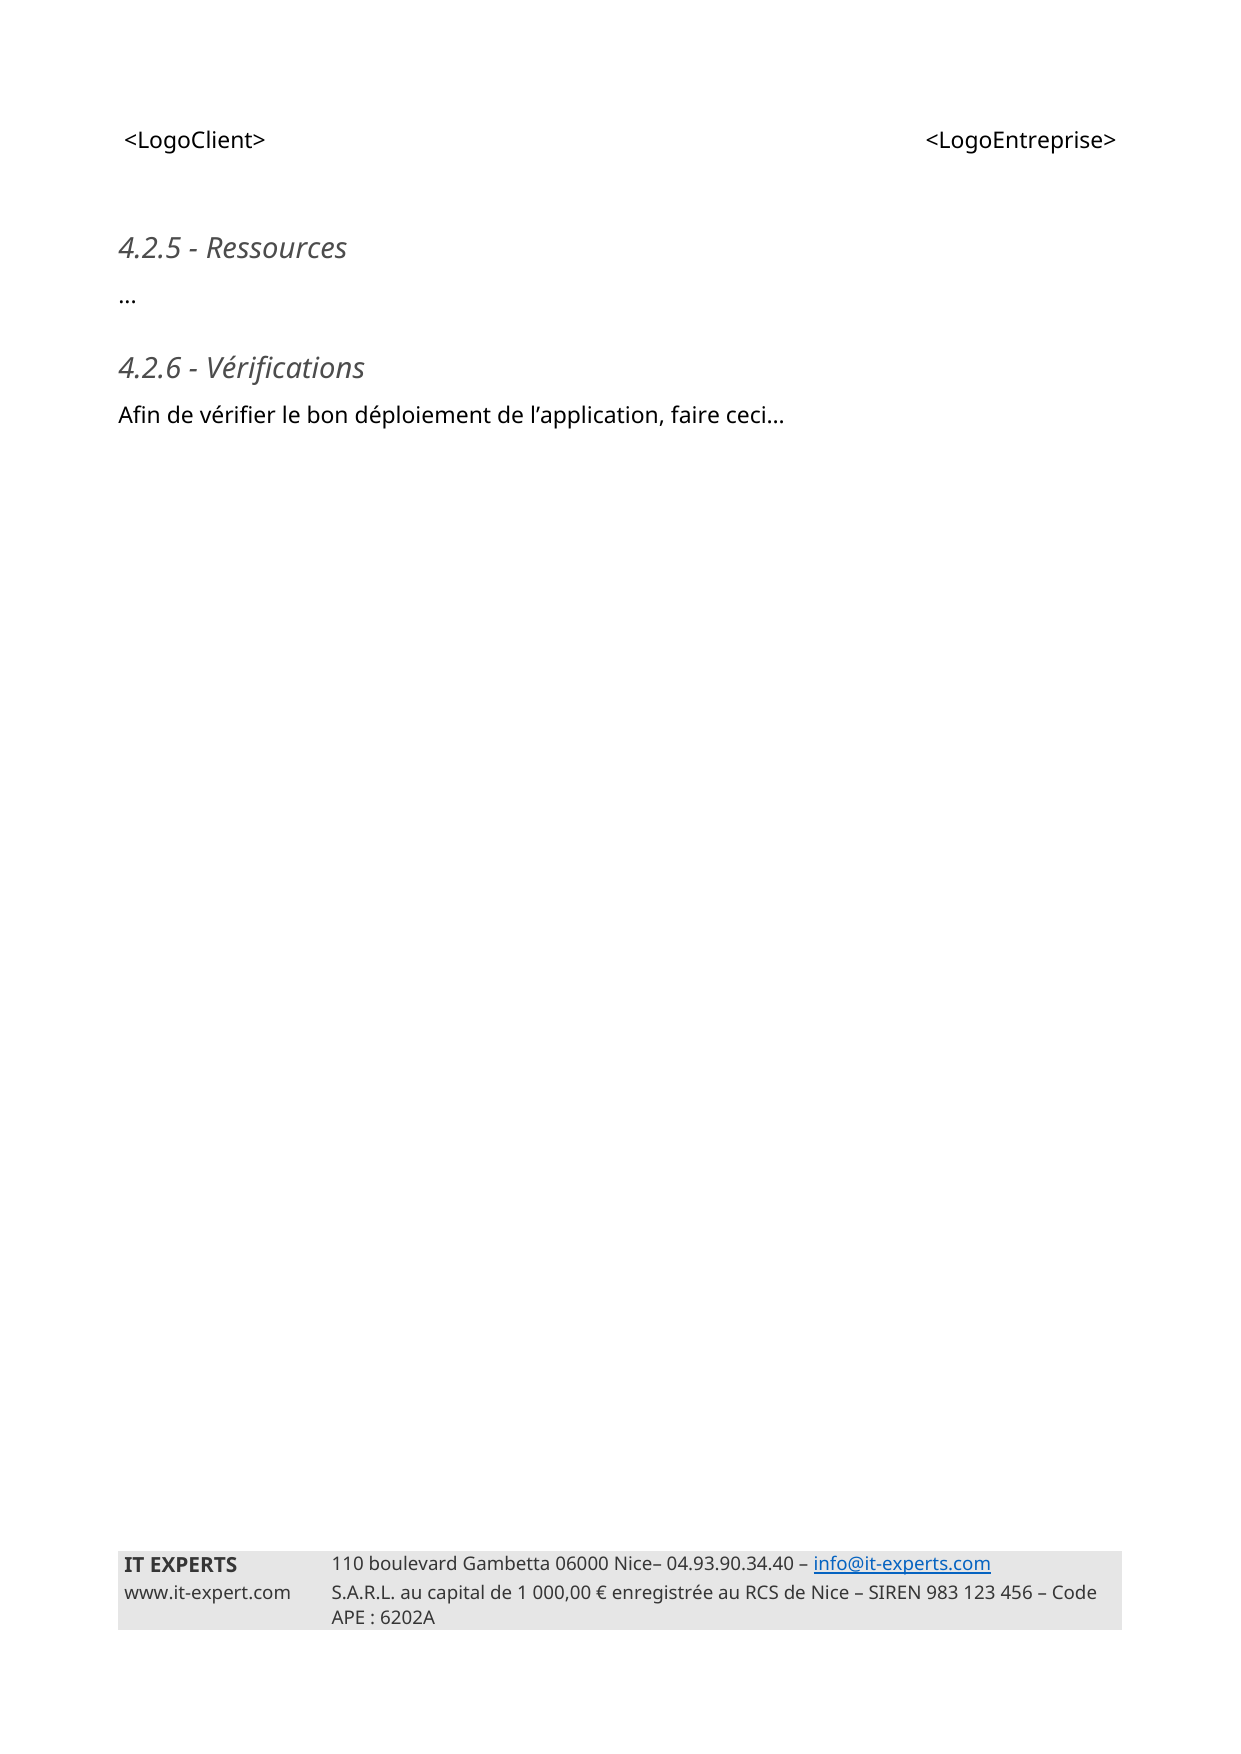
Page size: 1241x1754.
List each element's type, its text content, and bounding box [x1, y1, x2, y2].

text ... [118, 279, 1122, 310]
subtitle Vérifications [118, 347, 1122, 387]
text Afin de vérifier le bon déploiement de l’application, faire ceci… [118, 399, 1122, 430]
subtitle Ressources [118, 227, 1122, 267]
